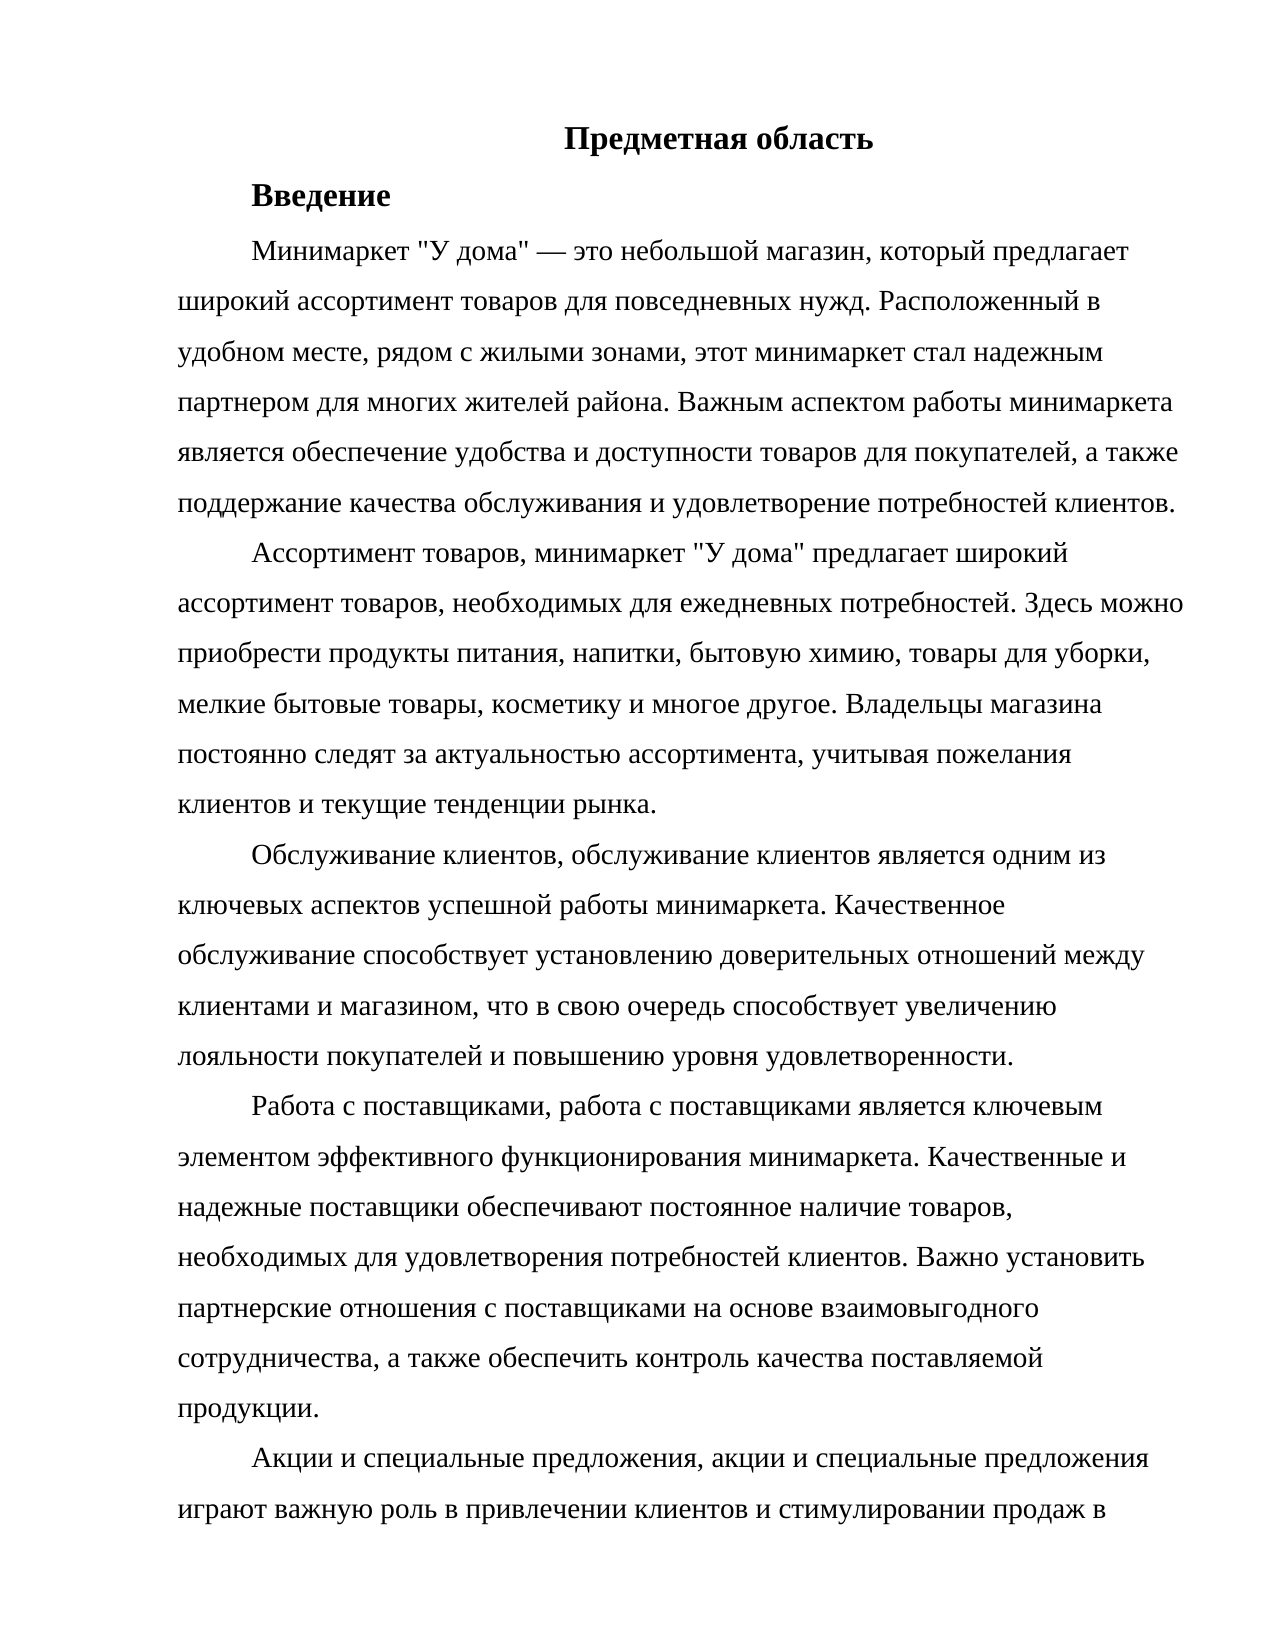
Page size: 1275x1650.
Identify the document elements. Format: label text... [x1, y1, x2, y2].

text Обслуживание клиентов, обслуживание клиентов является одним из ключевых аспектов успешной работы минимаркета. Качественное обслуживание способствует установлению доверительных отношений между клиентами и магазином, что в свою очередь способствует увеличению лояльности покупателей и повышению уровня удовлетворенности. [177, 837, 1186, 1072]
text Ассортимент товаров, минимаркет "У дома" предлагает широкий ассортимент товаров, необходимых для ежедневных потребностей. Здесь можно приобрести продукты питания, напитки, бытовую химию, товары для уборки, мелкие бытовые товары, косметику и многое другое. Владельцы магазина постоянно следят за актуальностью ассортимента, учитывая пожелания клиентов и текущие тенденции рынка. [177, 535, 1186, 820]
text Введение [177, 176, 1186, 214]
text Работа с поставщиками, работа с поставщиками является ключевым элементом эффективного функционирования минимаркета. Качественные и надежные поставщики обеспечивают постоянное наличие товаров, необходимых для удовлетворения потребностей клиентов. Важно установить партнерские отношения с поставщиками на основе взаимовыгодного сотрудничества, а также обеспечить контроль качества поставляемой продукции. [177, 1088, 1186, 1424]
text Минимаркет "У дома" — это небольшой магазин, который предлагает широкий ассортимент товаров для повседневных нужд. Расположенный в удобном месте, рядом с жилыми зонами, этот минимаркет стал надежным партнером для многих жителей района. Важным аспектом работы минимаркета является обеспечение удобства и доступности товаров для покупателей, а также поддержание качества обслуживания и удовлетворение потребностей клиентов. [177, 233, 1186, 518]
text Предметная область [177, 118, 1186, 156]
